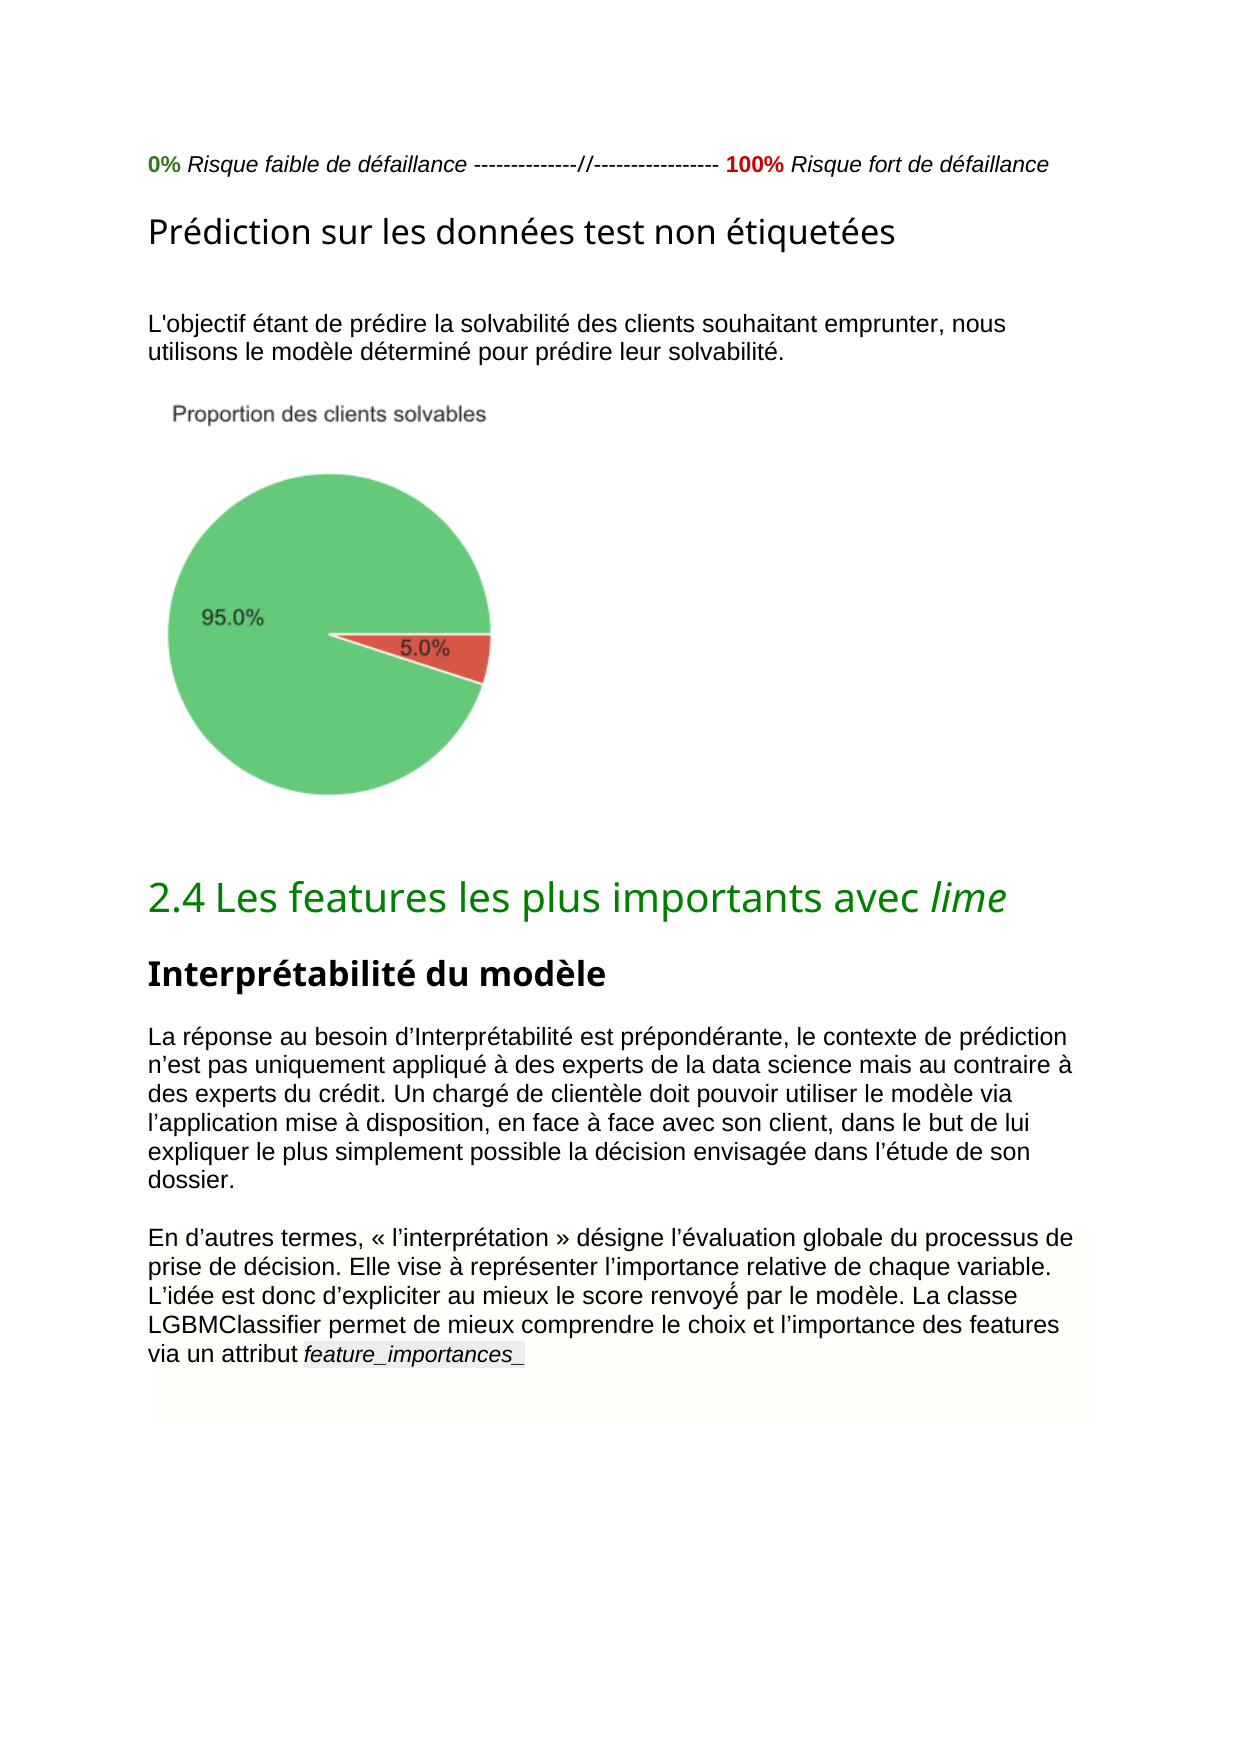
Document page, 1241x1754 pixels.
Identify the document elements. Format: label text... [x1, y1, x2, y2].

picture [147, 391, 523, 803]
subtitle 2.4 Les features les plus importants avec lime [148, 869, 1093, 925]
text En d’autres termes, « l’interprétation » désigne l’évaluation globale du processus de prise de décision. Elle vise à représenter l’importance relative de chaque variable. L’idée est donc d’expliciter au mieux le score renvoyé́ par le modèle. La classe LGBMClassifier permet de mieux comprendre le choix et l’importance des features via un attribut feature_importances_ [148, 1223, 1093, 1369]
text La réponse au besoin d’Interprétabilité est prépondérante, le contexte de prédiction n’est pas uniquement appliqué à des experts de la data science mais au contraire à des experts du crédit. Un chargé de clientèle doit pouvoir utiliser le modèle via l’application mise à disposition, en face à face avec son client, dans le but de lui expliquer le plus simplement possible la décision envisagée dans l’étude de son dossier. [148, 1022, 1093, 1194]
subtitle Prédiction sur les données test non étiquetées [148, 208, 1093, 255]
text 0% Risque faible de défaillance --------------//----------------- 100% Risque fort de défaillance [148, 148, 1093, 179]
text Interprétabilité du modèle [148, 950, 1093, 997]
text L'objectif étant de prédire la solvabilité des clients souhaitant emprunter, nous utilisons le modèle déterminé pour prédire leur solvabilité. [148, 309, 1093, 366]
